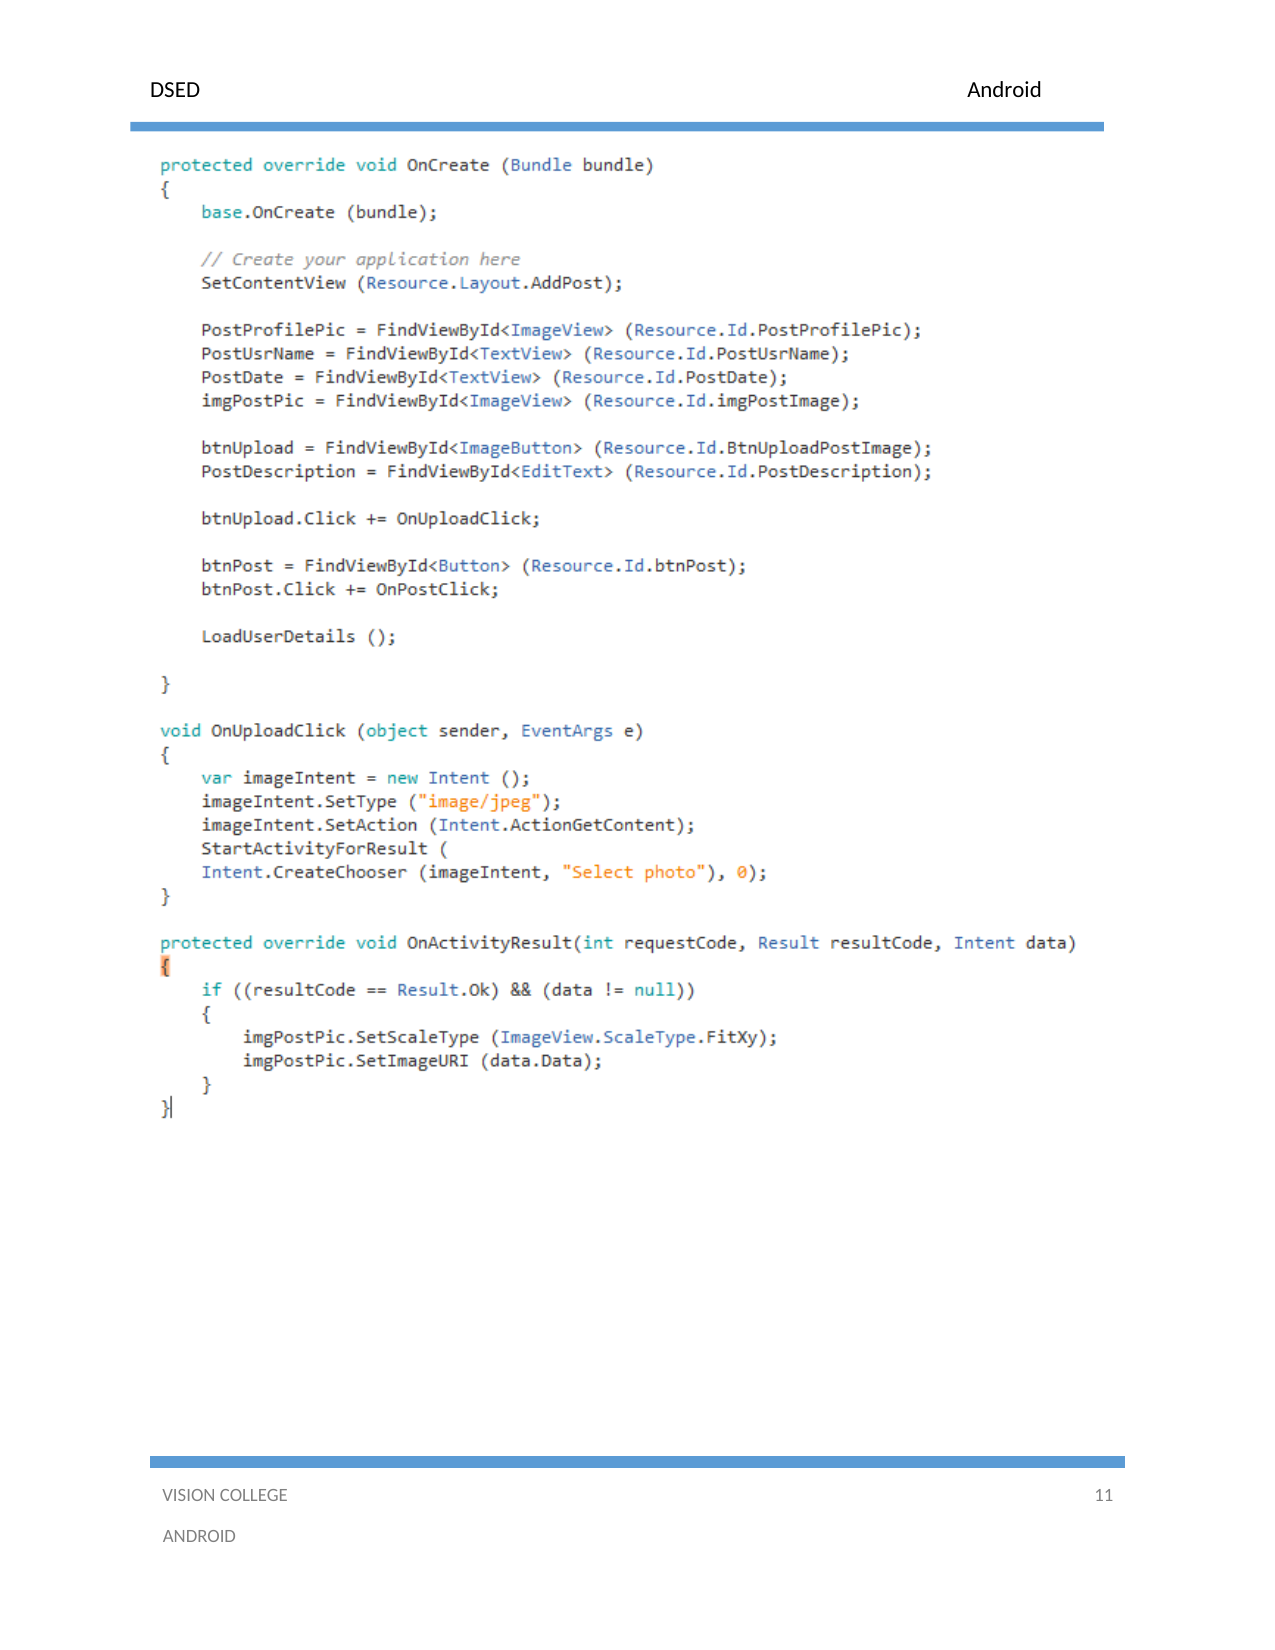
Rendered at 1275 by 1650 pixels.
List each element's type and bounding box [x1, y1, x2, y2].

picture [150, 150, 1125, 1133]
